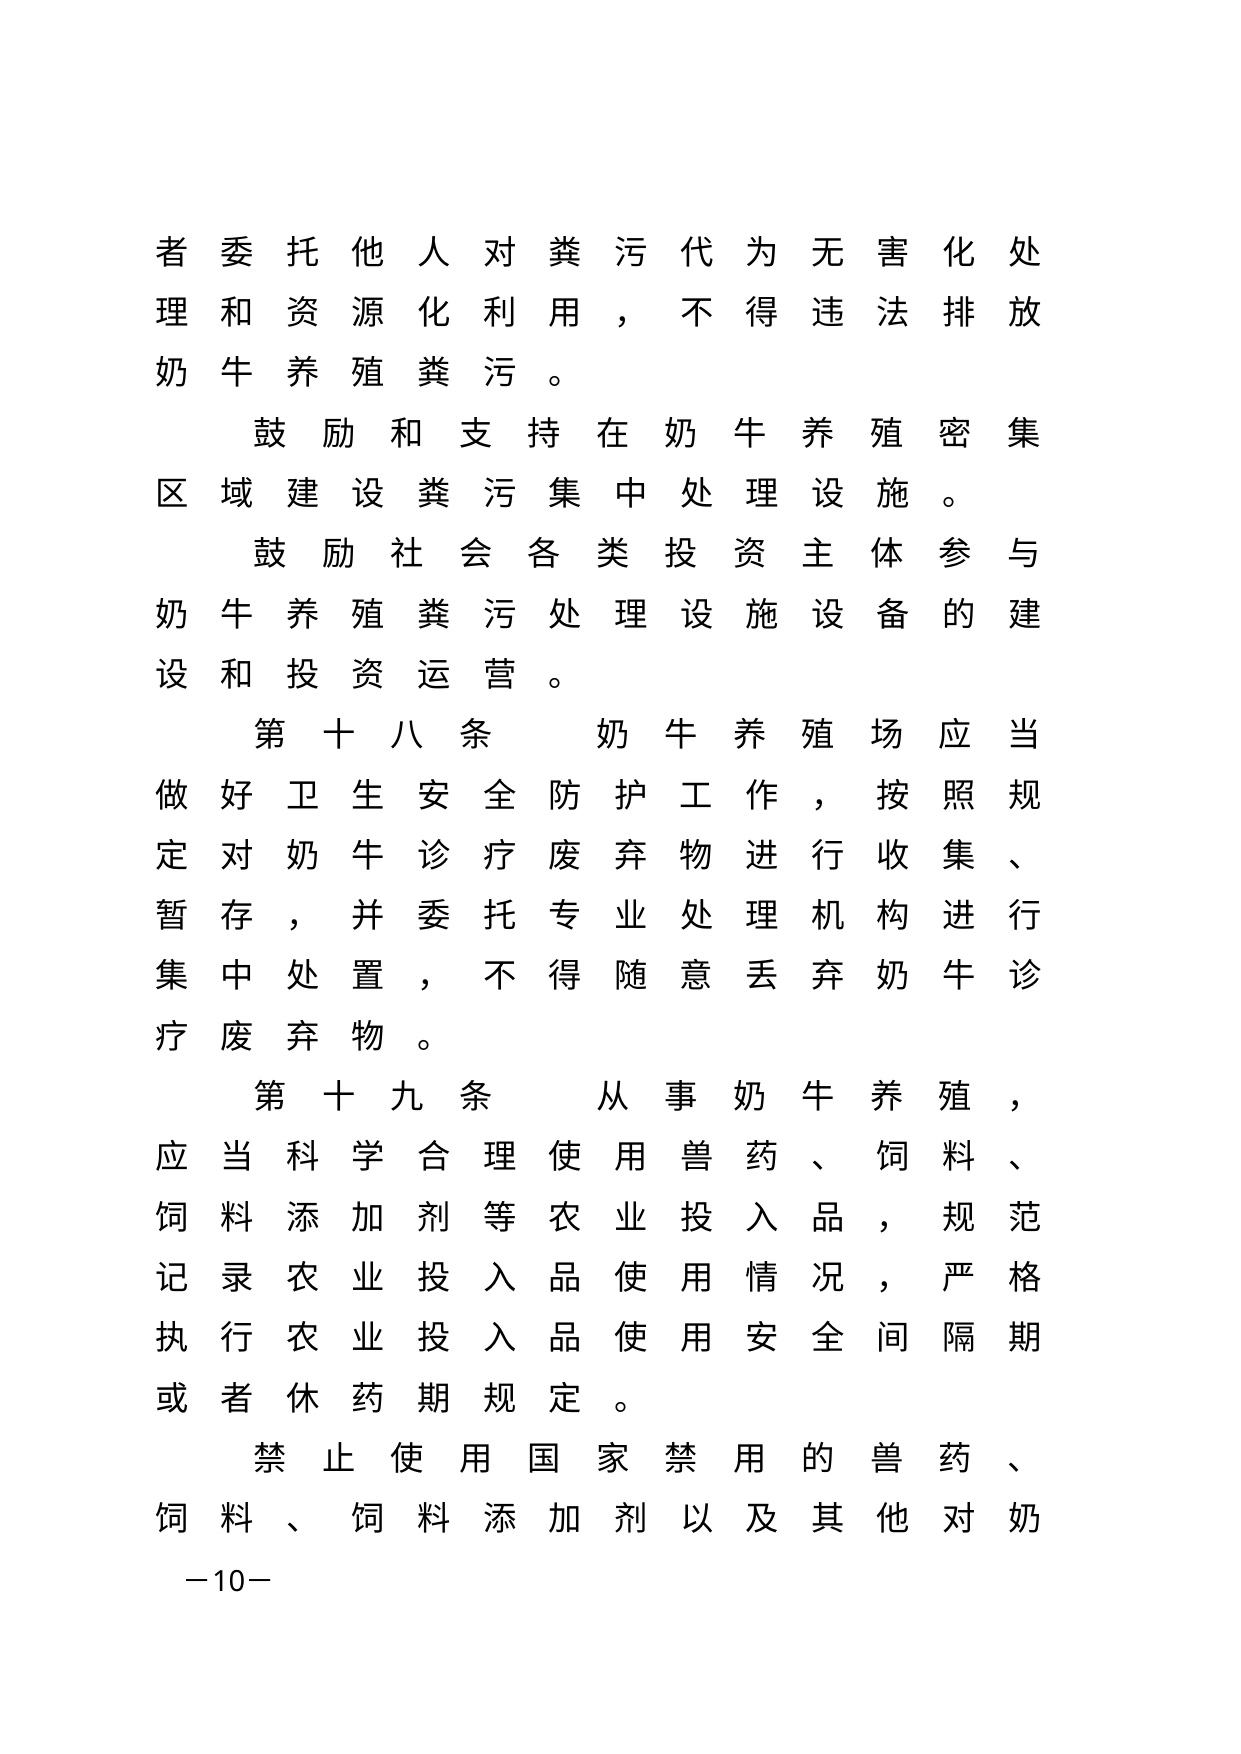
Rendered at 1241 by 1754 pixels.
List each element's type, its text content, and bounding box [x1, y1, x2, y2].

text 鼓励社会各类投资主体参与奶牛养殖粪污处理设施设备的建设和投资运营。 [155, 521, 1073, 702]
text 鼓励和支持在奶牛养殖密集区域建设粪污集中处理设施。 [155, 400, 1073, 521]
text 禁止使用国家禁用的兽药、饲料、饲料添加剂以及其他对奶牛和人体具有直接或者潜在危害的物质。 [155, 1426, 1073, 1546]
text 第十八条 奶牛养殖场应当做好卫生安全防护工作，按照规定对奶牛诊疗废弃物进行收集、暂存，并委托专业处理机构进行集中处置，不得随意丢弃奶牛诊疗废弃物。 [155, 702, 1073, 1064]
text 第十九条 从事奶牛养殖，应当科学合理使用兽药、饲料、饲料添加剂等农业投入品，规范记录农业投入品使用情况，严格执行农业投入品使用安全间隔期或者休药期规定。 [155, 1064, 1073, 1426]
text 奶牛养殖场应当建设与粪污无害化处理和资源化利用相适应的设施设备并保证正常运转，或者委托他人对粪污代为无害化处理和资源化利用，不得违法排放奶牛养殖粪污。 [155, 219, 1073, 400]
